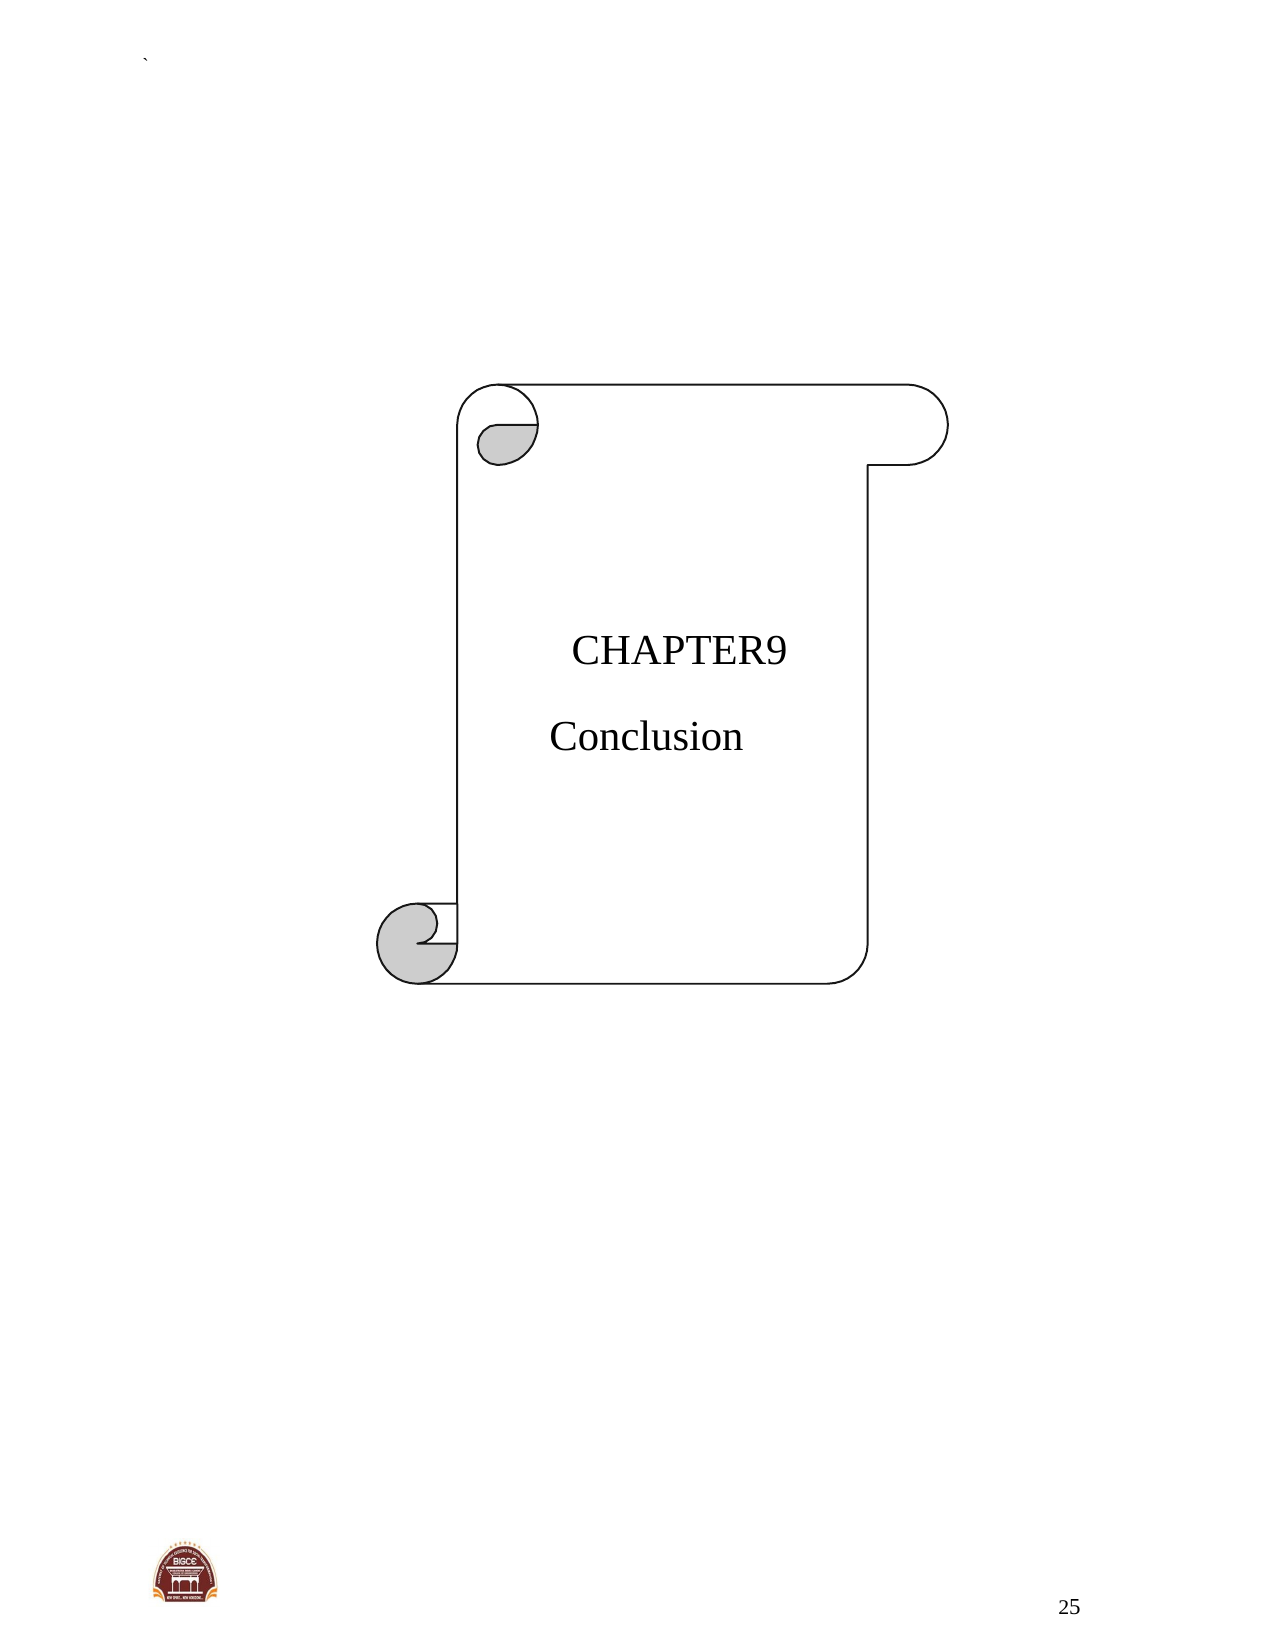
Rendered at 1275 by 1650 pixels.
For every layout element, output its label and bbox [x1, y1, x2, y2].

picture [148, 1538, 221, 1607]
